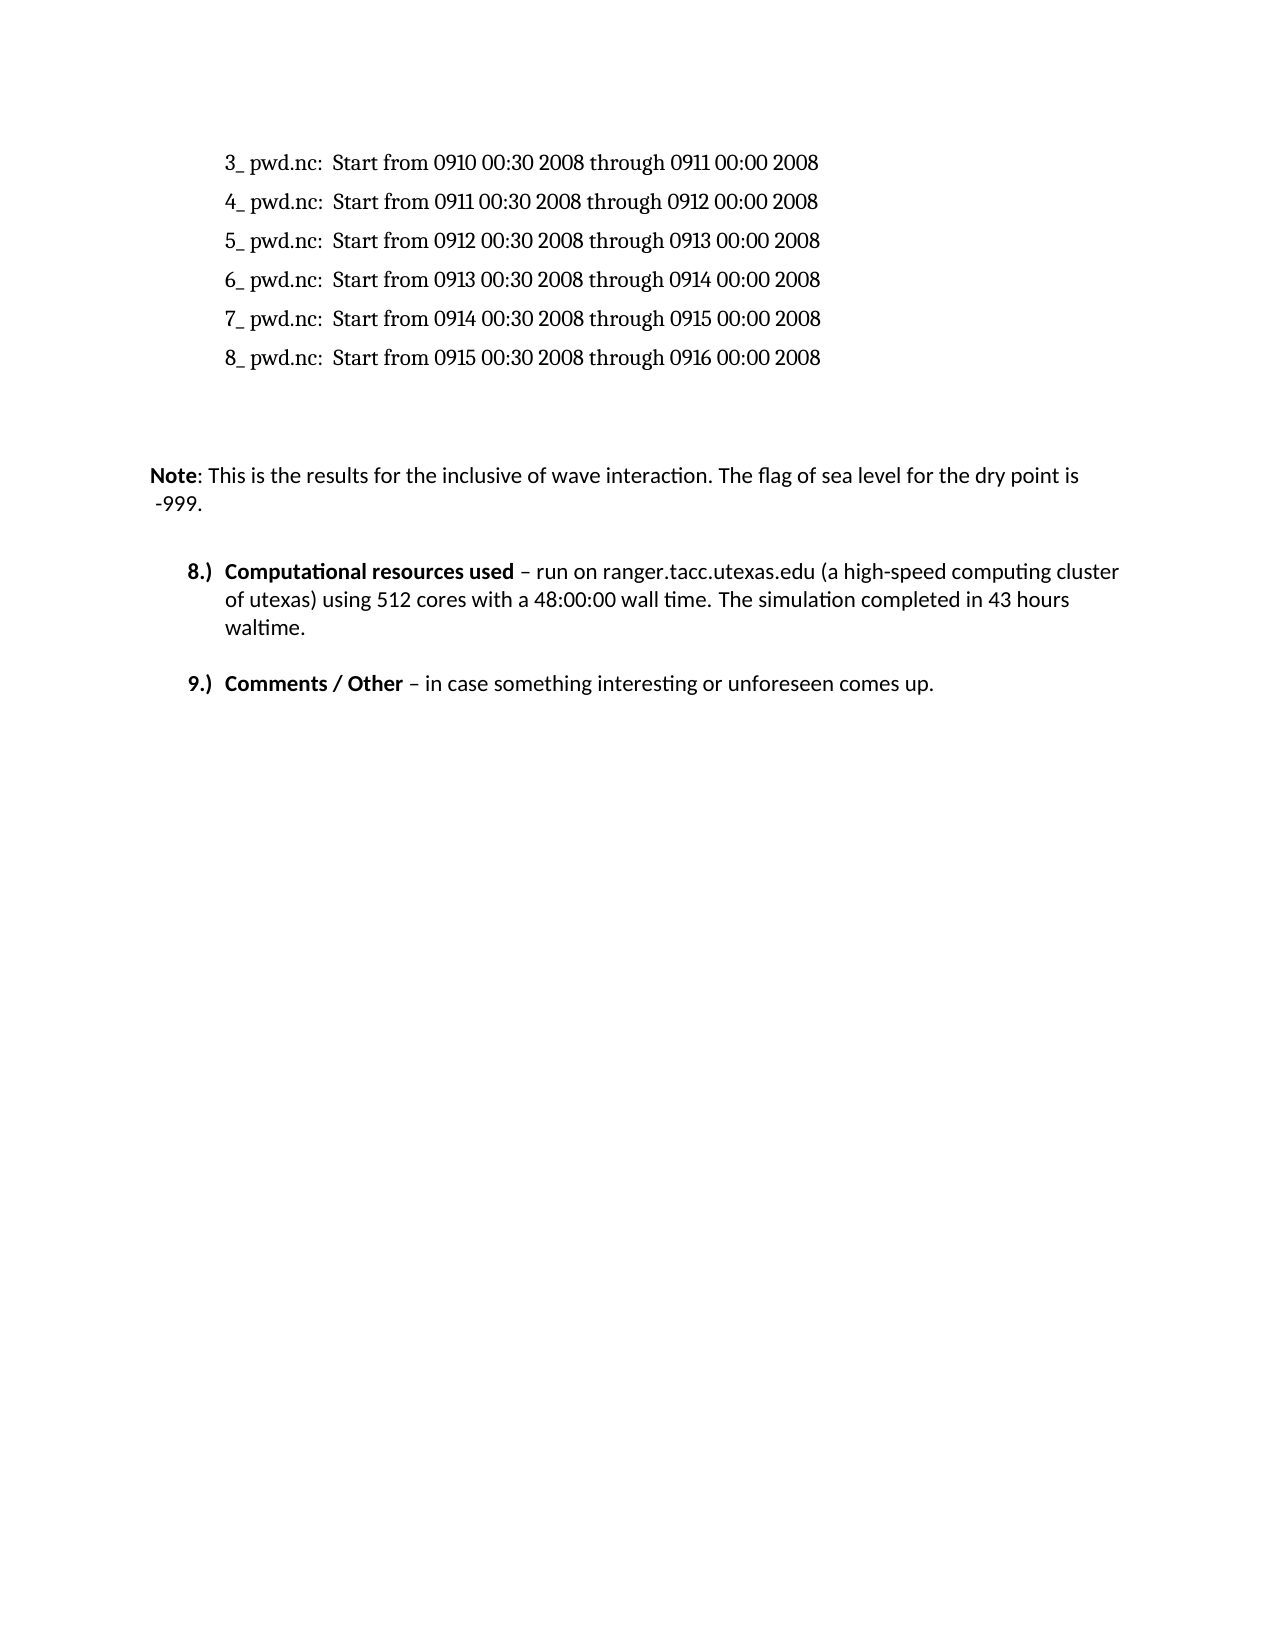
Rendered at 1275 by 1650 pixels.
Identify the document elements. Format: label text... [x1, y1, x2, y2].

text 5_ pwd.nc: Start from 0912 00:30 2008 through 0913 00:00 2008 [225, 228, 1125, 254]
text 8_ pwd.nc: Start from 0915 00:30 2008 through 0916 00:00 2008 [225, 344, 1125, 371]
text 4_ pwd.nc: Start from 0911 00:30 2008 through 0912 00:00 2008 [225, 189, 1125, 215]
text -999. [150, 489, 1125, 517]
text 7_ pwd.nc: Start from 0914 00:30 2008 through 0915 00:00 2008 [225, 305, 1125, 332]
list Computational resources used – run on ranger.tacc.utexas.edu (a high-speed computing cluster of utexas) using 512 cores with a 48:00:00 wall time. The simulation completed in 43 hours waltime. [187, 557, 1125, 641]
list Comments / Other – in case something interesting or unforeseen comes up. [187, 669, 1125, 697]
text 3_ pwd.nc: Start from 0910 00:30 2008 through 0911 00:00 2008 [225, 150, 1125, 176]
text Note: This is the results for the inclusive of wave interaction. The flag of sea level for the dry point is [150, 461, 1125, 489]
text 6_ pwd.nc: Start from 0913 00:30 2008 through 0914 00:00 2008 [225, 267, 1125, 293]
